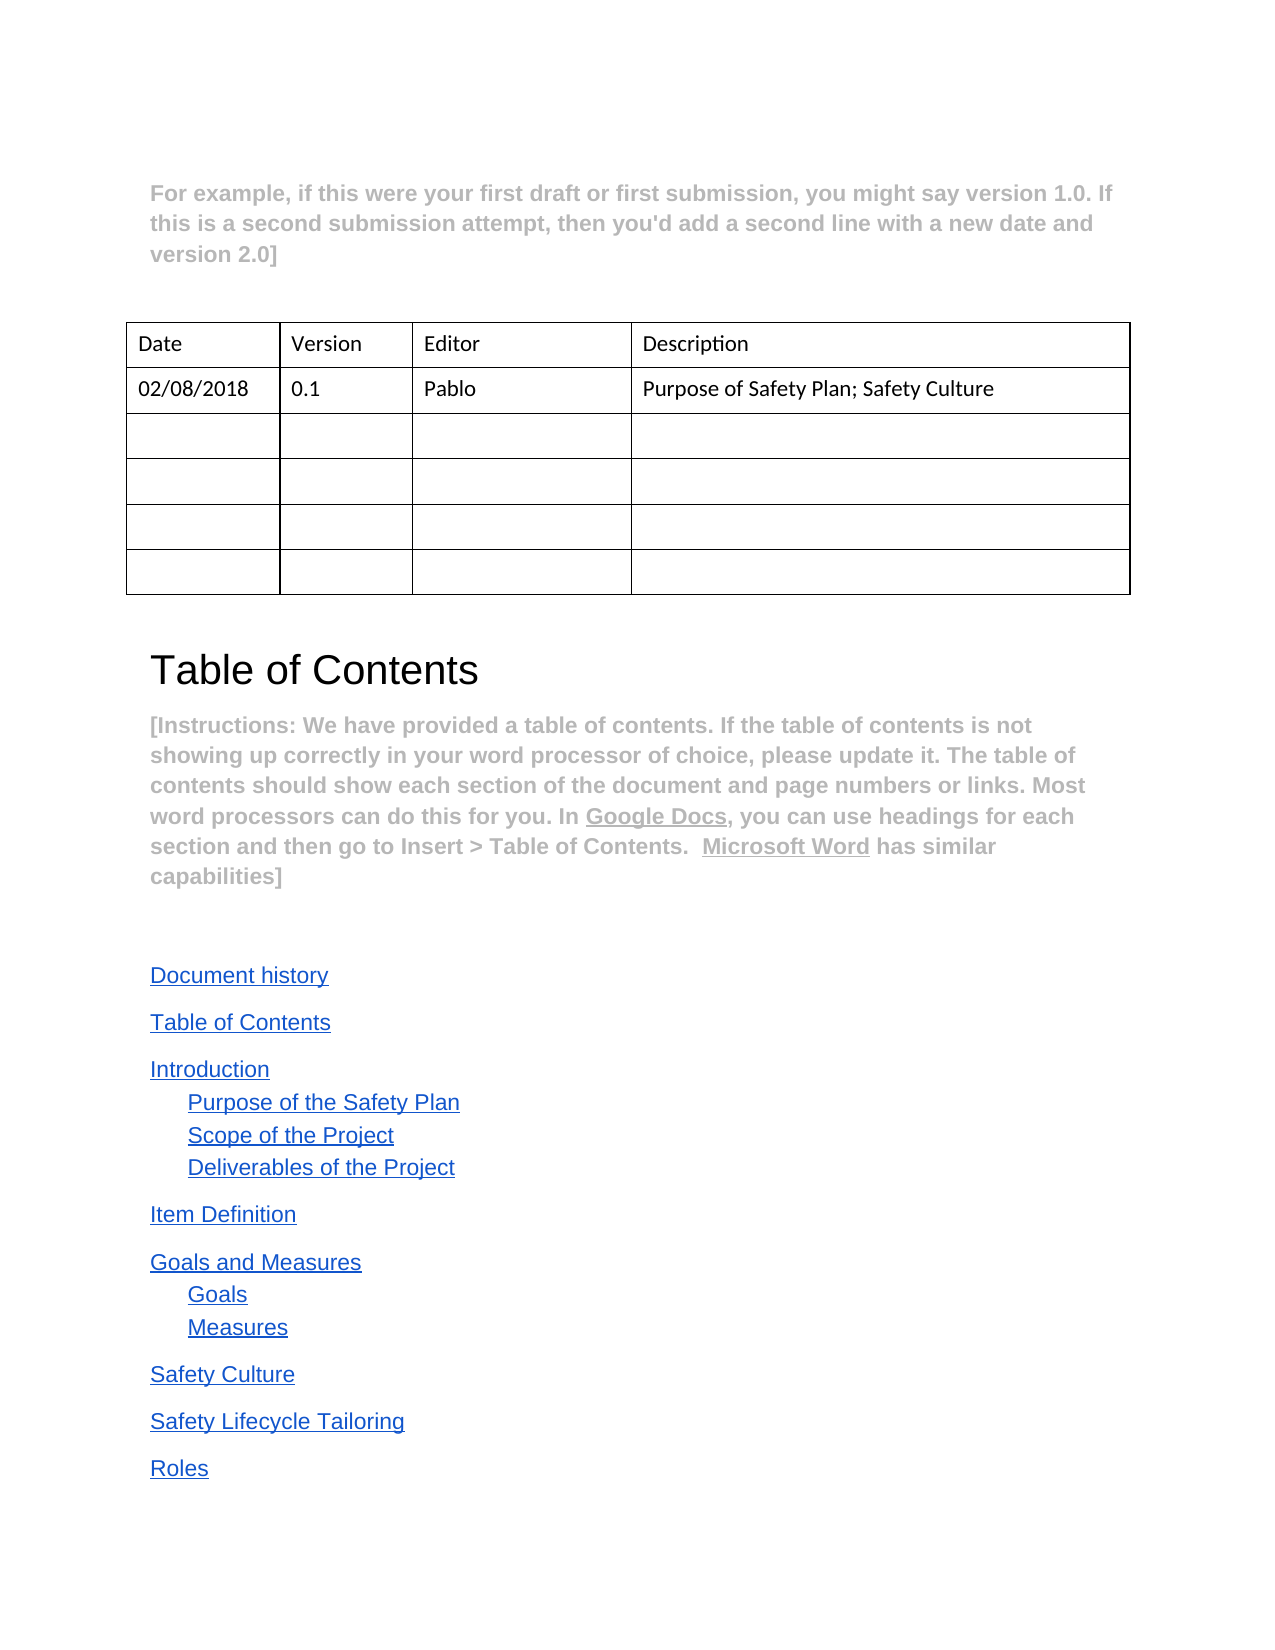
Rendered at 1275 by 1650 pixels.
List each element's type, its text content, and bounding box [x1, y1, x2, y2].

table_cell [281, 414, 412, 458]
table_cell [413, 550, 631, 594]
table_cell [413, 459, 631, 503]
table_cell [127, 414, 279, 458]
table_header Editor [413, 323, 631, 367]
table_cell 02/08/2018 [127, 368, 279, 413]
table_cell [127, 550, 279, 594]
table_header Description [632, 323, 1129, 367]
table_cell [413, 414, 631, 458]
table_header Date [127, 323, 279, 367]
table_cell [632, 414, 1129, 458]
table_cell [632, 459, 1129, 503]
table_cell Purpose of Safety Plan; Safety Culture [632, 368, 1129, 413]
table_cell [281, 459, 412, 503]
table_cell [127, 459, 279, 503]
subtitle Table of Contents [150, 645, 1125, 693]
table_cell 0.1 [281, 368, 412, 413]
table_cell [281, 550, 412, 594]
text For example, if this were your first draft or first submission, you might say version 1.0. If this is a second submission attempt, then you'd add a second line with a new date and version 2.0] [150, 180, 1125, 267]
table_cell [127, 505, 279, 549]
table_cell Pablo [413, 368, 631, 413]
table_cell [281, 505, 412, 549]
table_cell [632, 550, 1129, 594]
table_cell [413, 505, 631, 549]
table_header Version [281, 323, 412, 367]
text [Instructions: We have provided a table of contents. If the table of contents is not showing up correctly in your word processor of choice, please update it. The table of contents should show each section of the document and page numbers or links. Most word processors can do this for you. In Google Docs, you can use headings for each section and then go to Insert > Table of Contents. Microsoft Word has similar capabilities] [150, 712, 1125, 889]
table_cell [632, 505, 1129, 549]
